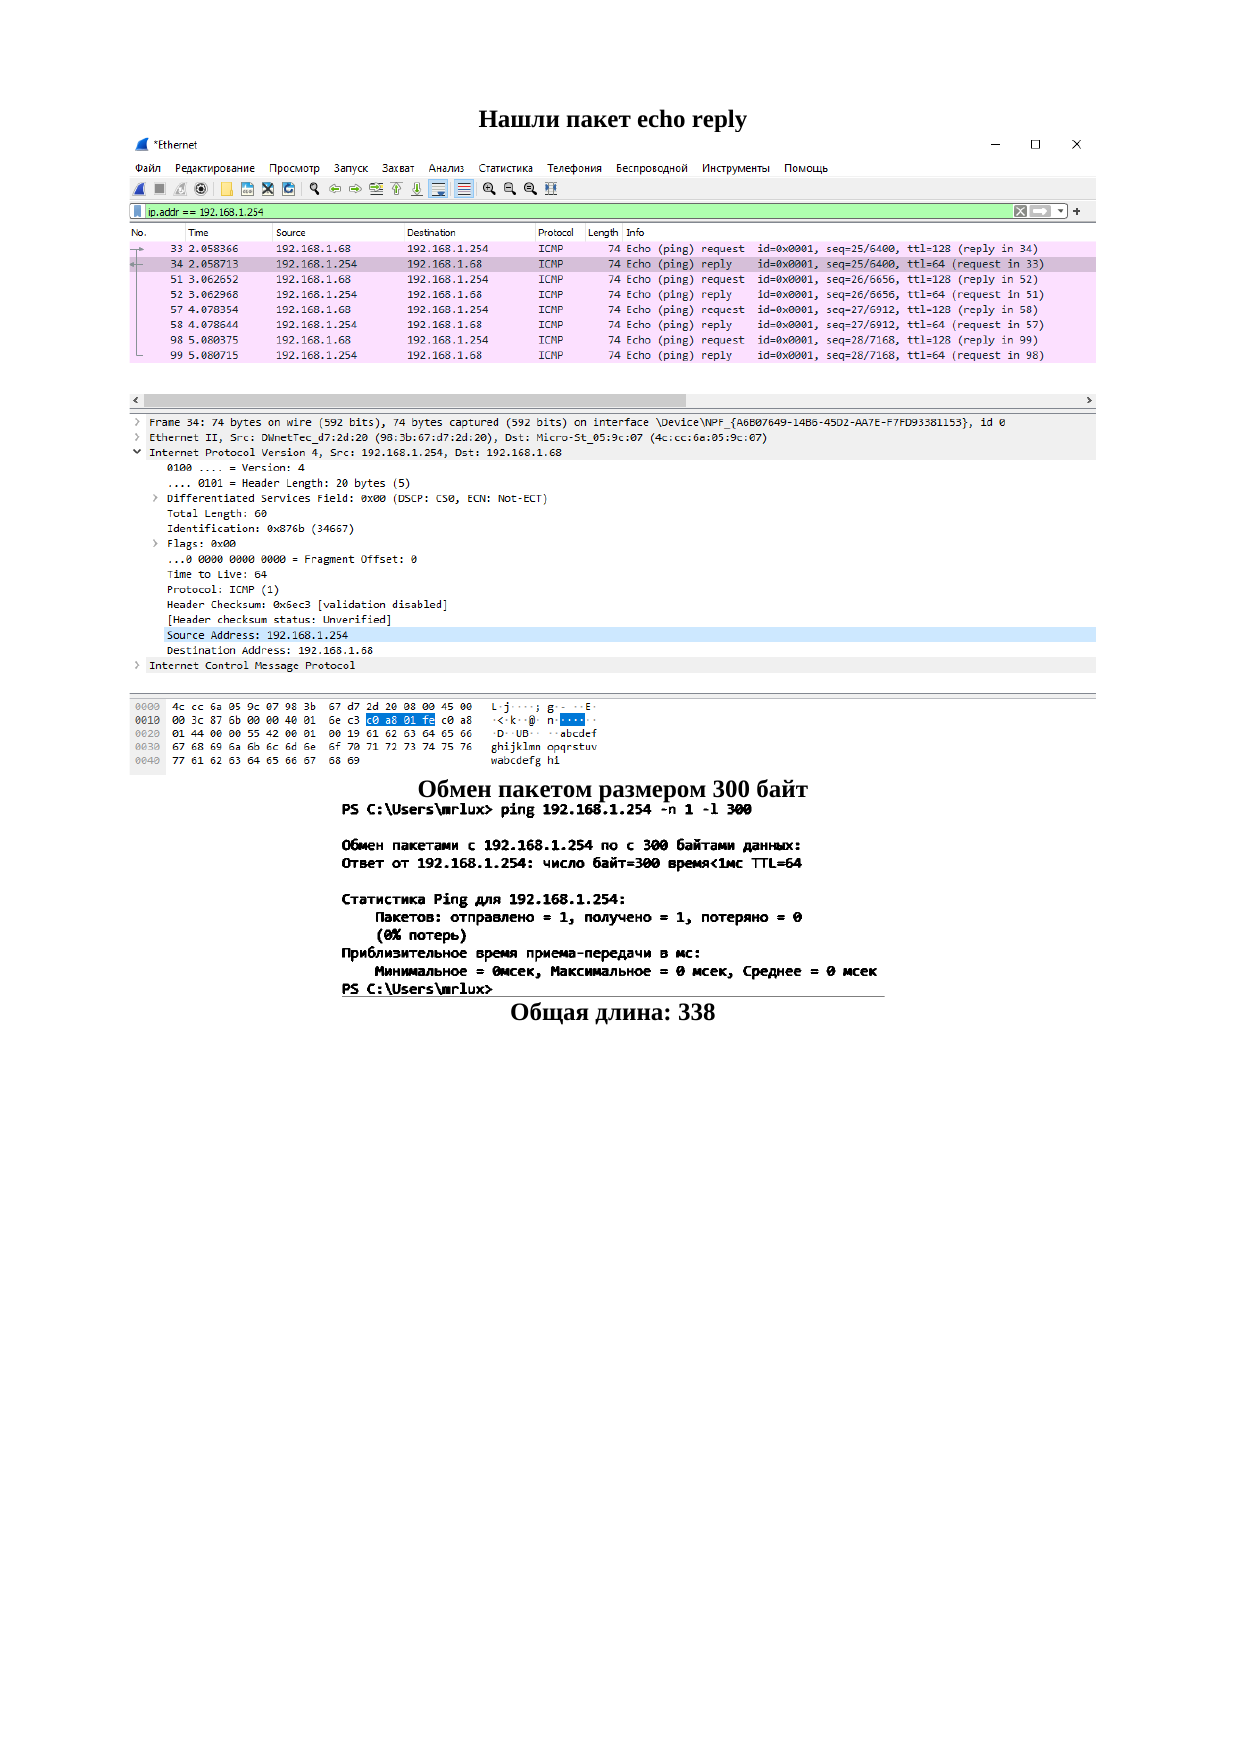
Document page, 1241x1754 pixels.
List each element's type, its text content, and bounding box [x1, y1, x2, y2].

list Общая длина: 338 [60, 997, 1165, 1026]
list Обмен пакетом размером 300 байт [60, 774, 1165, 803]
picture [129, 132, 1096, 775]
list Нашли пакет echo reply [60, 104, 1165, 133]
